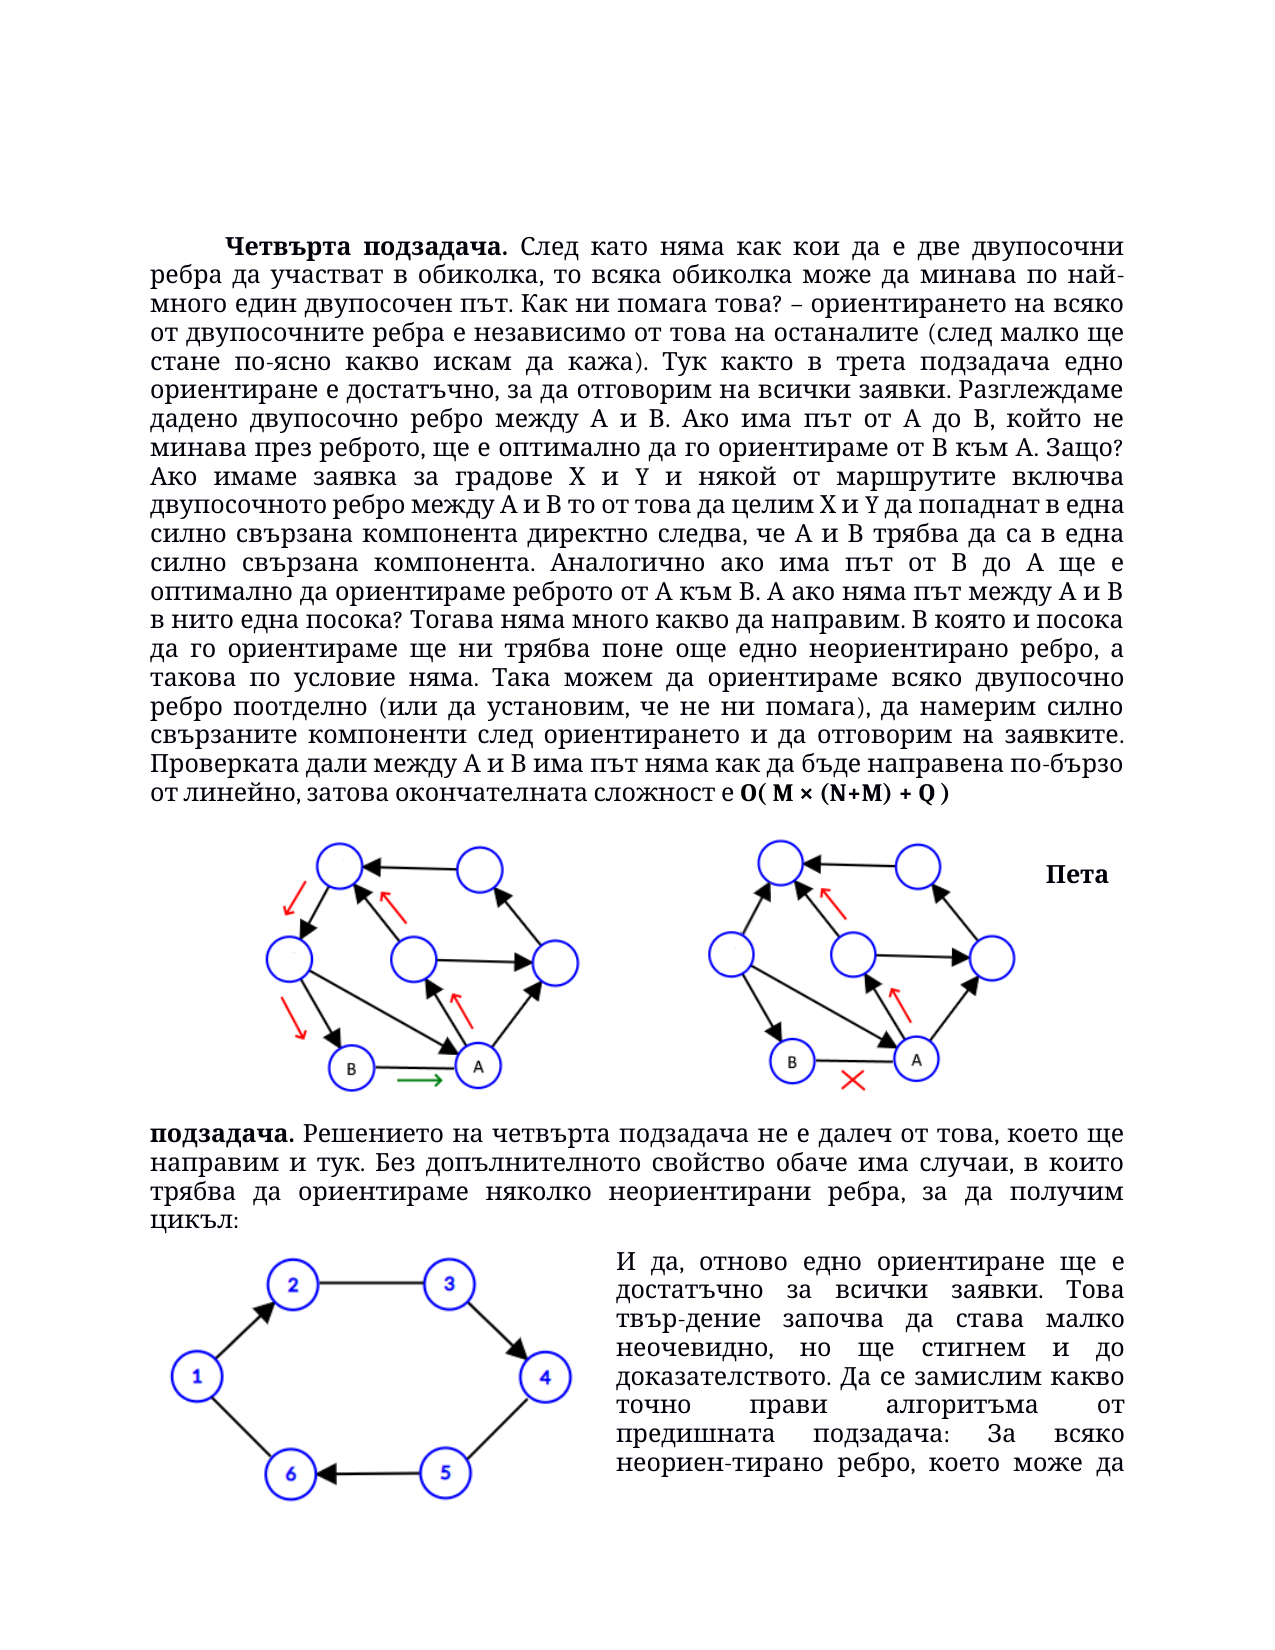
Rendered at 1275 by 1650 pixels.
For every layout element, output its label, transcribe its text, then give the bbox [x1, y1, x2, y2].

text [150, 1247, 1125, 1477]
picture [692, 822, 1027, 1101]
picture [150, 1256, 597, 1503]
text Четвърта подзадача. След като няма как кои да е две двупосочни ребра да участват в обиколка, то всяка обиколка може да минава по най-много един двупосочен път. Как ни помага това? – ориентирането на всяко от двупосочните ребра е независимо от това на останалите (след малко ще стане по-ясно какво искам да кажа). Тук както в трета подзадача едно ориентиране е достатъчно, за да отговорим на всички заявки. Разглеждаме дадено двупосочно ребро между А и В. Ако има път от А до В, който не минава през реброто, ще е оптимално да го ориентираме от В към А. Защо? Ако имаме заявка за градове Х и Y и някой от маршрутите включва двупосочното ребро между А и В то от това да целим Х и Y да попаднат в една силно свързана компонента директно следва, че А и В трябва да са в една силно свързана компонента. Аналогично ако има път от В до А ще е оптимално да ориентираме реброто от А към В. А ако няма път между А и В в нито една посока? Тогава няма много какво да направим. В която и посока да го ориентираме ще ни трябва поне още едно неориентирано ребро, а такова по условие няма. Така можем да ориентираме всяко двупосочно ребро поотделно (или да установим, че не ни помага), да намерим силно свързаните компоненти след ориентирането и да отговорим на заявките. Проверката дали между А и В има път няма как да бъде направена по-бързо от линейно, затова окончателната сложност е O( M × (N+M) + Q ) [150, 232, 1125, 807]
picture [236, 822, 618, 1104]
